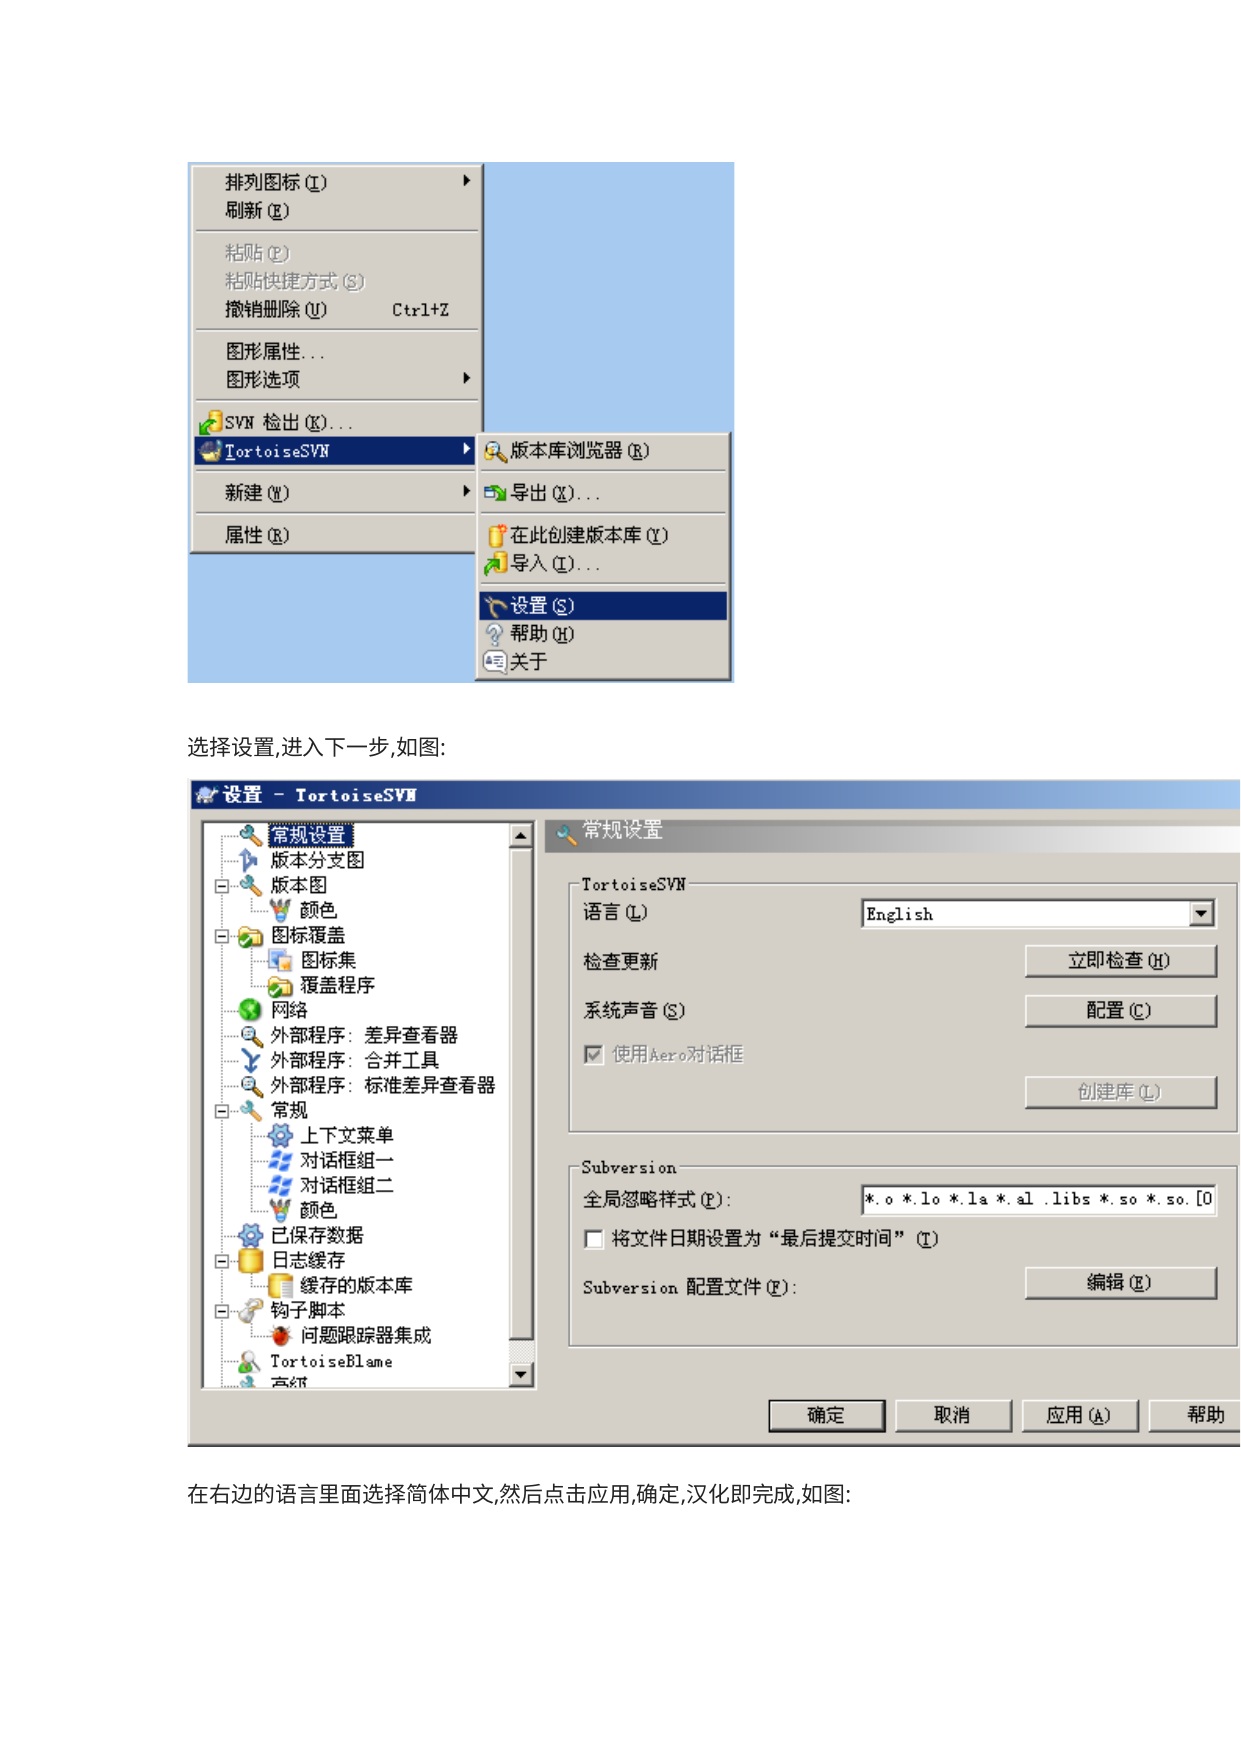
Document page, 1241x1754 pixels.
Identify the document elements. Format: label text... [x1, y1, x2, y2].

picture [187, 778, 1241, 1447]
text 在右边的语言里面选择简体中文,然后点击应用,确定,汉化即完成,如图: [187, 1476, 1053, 1509]
picture [187, 162, 735, 683]
text 选择设置,进入下一步,如图: [187, 730, 1053, 763]
